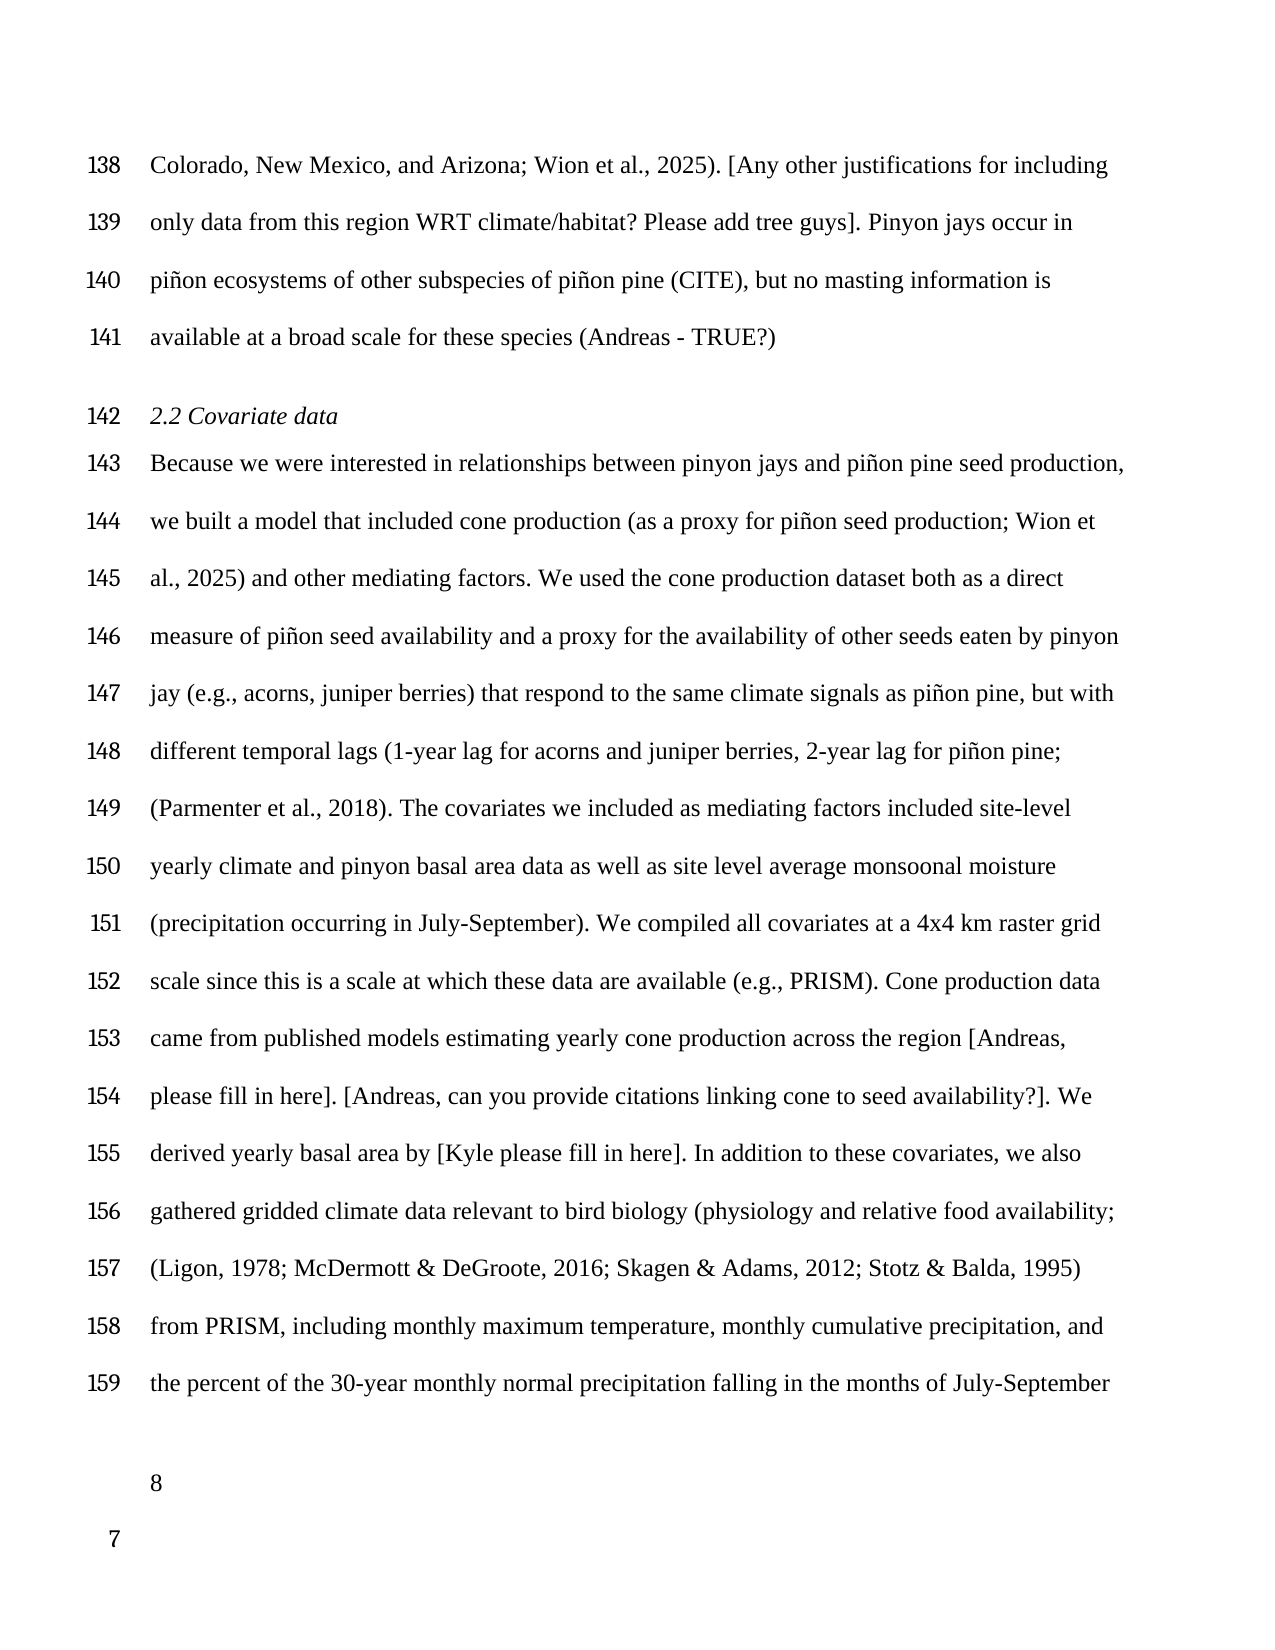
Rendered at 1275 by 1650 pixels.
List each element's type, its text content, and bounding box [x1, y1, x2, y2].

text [150, 150, 1125, 351]
subtitle 2.2 Covariate data [150, 401, 1125, 429]
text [150, 448, 1125, 1397]
